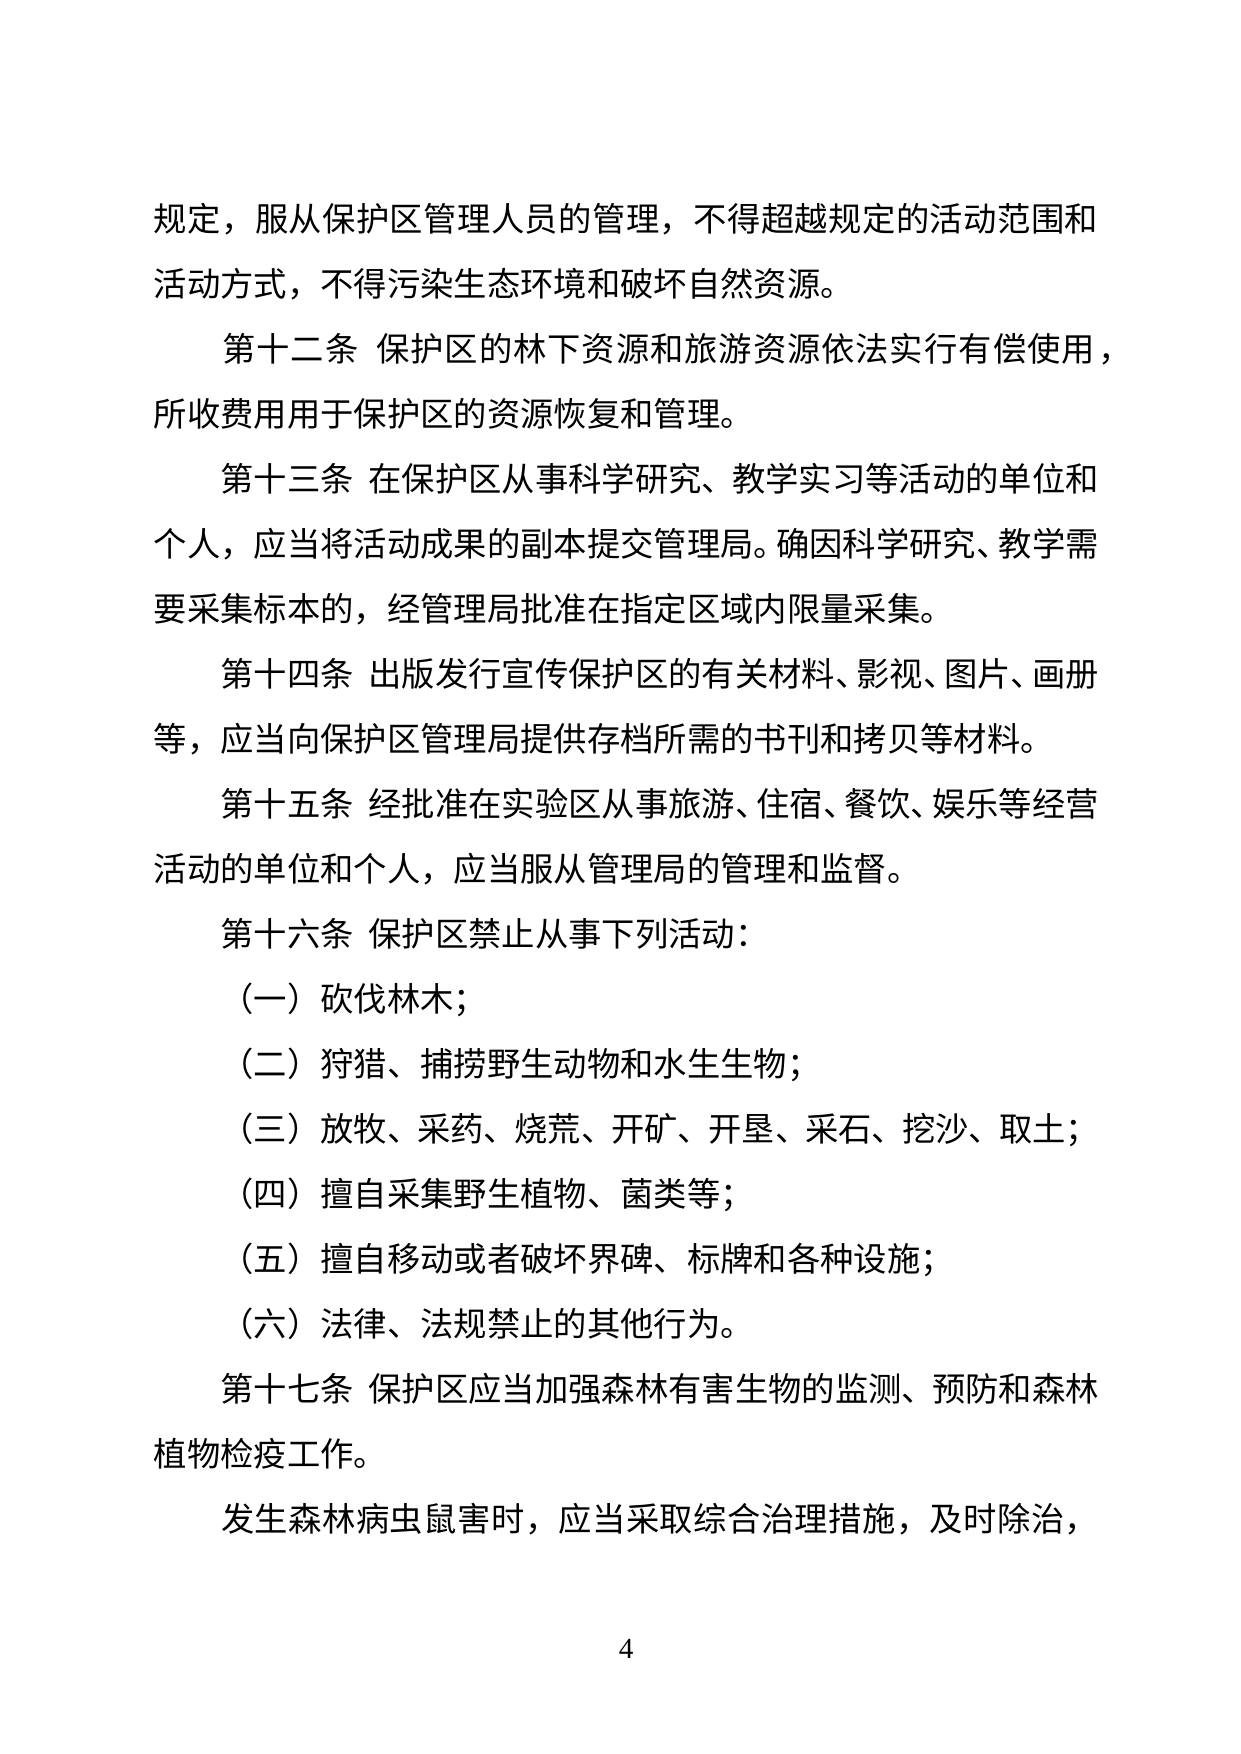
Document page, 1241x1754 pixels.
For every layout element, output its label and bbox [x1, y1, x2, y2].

text [153, 184, 1098, 1549]
